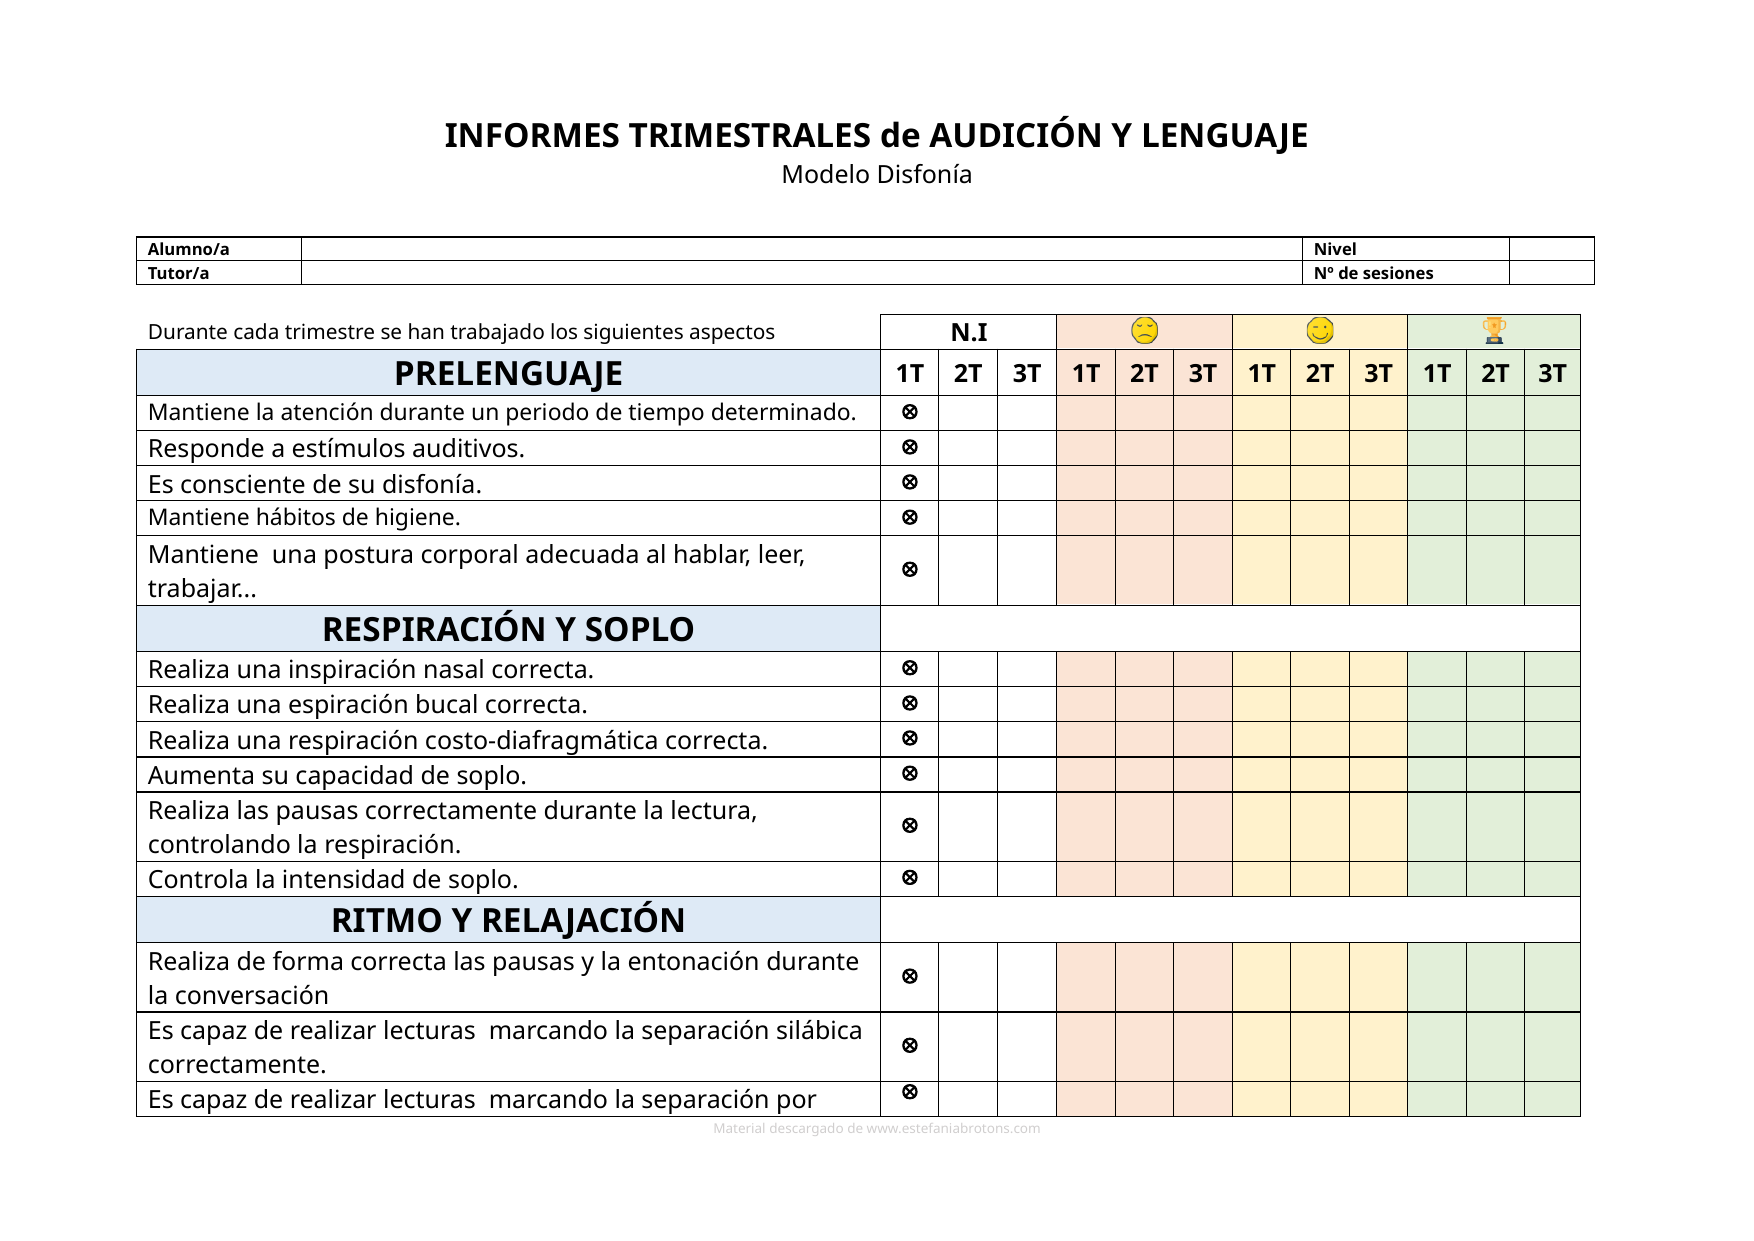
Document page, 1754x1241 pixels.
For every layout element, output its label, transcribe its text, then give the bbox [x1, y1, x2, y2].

table_header [302, 238, 1302, 260]
table_cell [1057, 431, 1115, 465]
table_cell [1350, 687, 1407, 721]
table_cell Es capaz de realizar lecturas marcando la separación silábica correctamente. [137, 1013, 880, 1081]
table_cell [1174, 1013, 1232, 1081]
table_cell 3T [1350, 350, 1407, 395]
table_cell PRELENGUAJE [137, 350, 880, 395]
table_cell [1174, 466, 1232, 500]
table_cell Mantiene una postura corporal adecuada al hablar, leer, trabajar... [137, 536, 880, 604]
table_cell [1233, 431, 1290, 465]
table_cell Realiza las pausas correctamente durante la lectura, controlando la respiración. [137, 793, 880, 861]
table_cell 2T [1467, 350, 1524, 395]
table_cell [998, 758, 1056, 791]
table_cell [1174, 722, 1232, 756]
table_cell [1233, 536, 1290, 604]
table_cell [1233, 1013, 1290, 1081]
picture [1131, 317, 1158, 344]
table_cell [1233, 943, 1290, 1011]
text INFORMES TRIMESTRALES de AUDICIÓN Y LENGUAJE [148, 112, 1606, 157]
table_cell [1350, 1082, 1407, 1116]
table_cell [1057, 722, 1115, 756]
table_cell [1291, 431, 1349, 465]
table_cell [1116, 536, 1173, 604]
table_cell Nº de sesiones [1303, 261, 1509, 284]
table_cell [302, 261, 1302, 284]
table_header N.I [881, 315, 1056, 348]
table_cell [1291, 652, 1349, 686]
table_header Alumno/a [137, 238, 301, 260]
table_cell [1467, 466, 1524, 500]
table_cell Realiza una inspiración nasal correcta. [137, 652, 880, 686]
table_cell [1291, 687, 1349, 721]
table_cell [881, 501, 938, 535]
table_header Nivel [1303, 238, 1509, 260]
table_header [1408, 315, 1580, 348]
table_cell Aumenta su capacidad de soplo. [137, 758, 880, 791]
table_cell [1510, 261, 1594, 284]
table_cell [881, 652, 938, 686]
table_cell [939, 652, 997, 686]
table_cell [998, 1082, 1056, 1116]
table_cell [1408, 501, 1466, 535]
table_cell [998, 431, 1056, 465]
table_header [1057, 315, 1232, 348]
table_cell Realiza una respiración costo-diafragmática correcta. [137, 722, 880, 756]
table_cell [1174, 652, 1232, 686]
table_cell Realiza una espiración bucal correcta. [137, 687, 880, 721]
table_cell [1233, 652, 1290, 686]
table_cell [939, 501, 997, 535]
table_cell [1525, 536, 1580, 604]
table_cell [1233, 396, 1290, 430]
table_cell [1467, 793, 1524, 861]
table_cell [1291, 793, 1349, 861]
table_cell [1525, 862, 1580, 896]
text Modelo Disfonía [148, 157, 1606, 191]
table_cell [1467, 501, 1524, 535]
table_cell [939, 943, 997, 1011]
table_cell [881, 687, 938, 721]
table_cell [1350, 943, 1407, 1011]
table_cell Tutor/a [137, 261, 301, 284]
table_cell [998, 396, 1056, 430]
table_cell [1057, 396, 1115, 430]
table_cell [1350, 793, 1407, 861]
table_cell [1350, 1013, 1407, 1081]
table_cell [881, 722, 938, 756]
table_cell [1408, 1082, 1466, 1116]
table_cell [1467, 943, 1524, 1011]
table_cell 1T [1408, 350, 1466, 395]
table_cell [1467, 1013, 1524, 1081]
table_cell [1174, 536, 1232, 604]
table_cell [939, 793, 997, 861]
table_cell [1525, 652, 1580, 686]
table_cell [1408, 396, 1466, 430]
table_cell [1174, 687, 1232, 721]
table_cell [1116, 396, 1173, 430]
table_cell [939, 536, 997, 604]
table_cell RESPIRACIÓN Y SOPLO [137, 606, 880, 651]
table_cell [1291, 1082, 1349, 1116]
table_cell [998, 1013, 1056, 1081]
table_cell 3T [998, 350, 1056, 395]
table_cell [998, 722, 1056, 756]
table_cell [1408, 943, 1466, 1011]
table_cell [1174, 758, 1232, 791]
table_cell [1291, 396, 1349, 430]
table_cell [1057, 758, 1115, 791]
table_cell [1350, 758, 1407, 791]
table_cell [881, 1082, 938, 1116]
table_cell [998, 466, 1056, 500]
table_cell [881, 396, 938, 430]
table_cell [1525, 687, 1580, 721]
table_cell 3T [1174, 350, 1232, 395]
table_cell [1174, 431, 1232, 465]
table_cell [1116, 722, 1173, 756]
table_cell [939, 431, 997, 465]
table_cell [1350, 396, 1407, 430]
table_cell [1116, 466, 1173, 500]
table_cell [1057, 793, 1115, 861]
table_cell [1525, 758, 1580, 791]
table_cell [1116, 652, 1173, 686]
table_cell [1525, 501, 1580, 535]
table_cell [1350, 862, 1407, 896]
table_cell [1116, 862, 1173, 896]
table_cell [1525, 466, 1580, 500]
picture [1481, 317, 1508, 344]
table_cell [1525, 396, 1580, 430]
table_cell [1408, 862, 1466, 896]
table_cell [1408, 1013, 1466, 1081]
table_cell [1057, 943, 1115, 1011]
table_cell [1525, 943, 1580, 1011]
table_cell [1233, 722, 1290, 756]
table_cell [1350, 652, 1407, 686]
table_cell [939, 1013, 997, 1081]
table_cell [1233, 793, 1290, 861]
table_cell [1467, 758, 1524, 791]
table_cell [1291, 1013, 1349, 1081]
table_cell Es consciente de su disfonía. [137, 466, 880, 500]
table_cell 1T [1057, 350, 1115, 395]
table_cell [1057, 862, 1115, 896]
table_cell [939, 687, 997, 721]
table_cell [881, 758, 938, 791]
table_cell [1291, 758, 1349, 791]
table_cell Controla la intensidad de soplo. [137, 862, 880, 896]
table_cell Realiza de forma correcta las pausas y la entonación durante la conversación [137, 943, 880, 1011]
table_cell [1467, 652, 1524, 686]
table_cell [1467, 862, 1524, 896]
table_cell [1350, 722, 1407, 756]
table_cell [1350, 466, 1407, 500]
table_cell [1116, 501, 1173, 535]
table_cell [1525, 1013, 1580, 1081]
table_cell [1408, 536, 1466, 604]
table_cell [1233, 466, 1290, 500]
table_cell [1057, 466, 1115, 500]
table_cell Responde a estímulos auditivos. [137, 431, 880, 465]
table_cell [1467, 431, 1524, 465]
table_cell [1350, 501, 1407, 535]
table_cell [881, 897, 1580, 942]
table_cell [1408, 466, 1466, 500]
table_cell [881, 793, 938, 861]
table_cell 2T [1116, 350, 1173, 395]
table_cell [939, 758, 997, 791]
table_cell Mantiene la atención durante un periodo de tiempo determinado. [137, 396, 880, 430]
table_cell [1233, 1082, 1290, 1116]
table_cell RITMO Y RELAJACIÓN [137, 897, 880, 942]
table_cell [1116, 758, 1173, 791]
table_cell [1233, 862, 1290, 896]
table_cell [881, 1013, 938, 1081]
table_cell [1291, 501, 1349, 535]
table_cell [1116, 1013, 1173, 1081]
table_cell [1291, 722, 1349, 756]
table_cell [1467, 536, 1524, 604]
table_cell [1174, 1082, 1232, 1116]
table_cell [939, 396, 997, 430]
table_cell [1350, 431, 1407, 465]
table_cell [939, 862, 997, 896]
table_cell Mantiene hábitos de higiene. [137, 501, 880, 535]
table_cell [1233, 758, 1290, 791]
table_cell 1T [881, 350, 938, 395]
table_cell [1116, 1082, 1173, 1116]
table_cell [1057, 536, 1115, 604]
table_cell [998, 862, 1056, 896]
table_cell [1174, 396, 1232, 430]
table_cell [1291, 862, 1349, 896]
table_cell [1174, 862, 1232, 896]
table_cell [998, 793, 1056, 861]
table_cell [1408, 758, 1466, 791]
table_cell [1116, 793, 1173, 861]
table_cell 3T [1525, 350, 1580, 395]
table_cell [1116, 943, 1173, 1011]
table_cell [881, 943, 938, 1011]
table_cell [1525, 1082, 1580, 1116]
table_cell 2T [939, 350, 997, 395]
table_header Durante cada trimestre se han trabajado los siguientes aspectos [136, 314, 880, 348]
table_cell [1350, 536, 1407, 604]
table_cell [939, 466, 997, 500]
table_cell [1467, 1082, 1524, 1116]
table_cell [137, 1082, 880, 1116]
table_cell [1408, 431, 1466, 465]
table_cell [1174, 793, 1232, 861]
table_cell [1057, 501, 1115, 535]
table_cell [1116, 687, 1173, 721]
picture [1306, 317, 1334, 344]
table_cell [1174, 501, 1232, 535]
table_cell [1291, 466, 1349, 500]
table_cell [1525, 431, 1580, 465]
table_cell [1408, 722, 1466, 756]
table_cell [881, 536, 938, 604]
table_cell [1408, 793, 1466, 861]
table_cell [998, 501, 1056, 535]
table_cell [881, 466, 938, 500]
table_cell [998, 652, 1056, 686]
table_cell [1057, 687, 1115, 721]
table_cell [998, 536, 1056, 604]
table_cell [1467, 687, 1524, 721]
table_cell [1408, 652, 1466, 686]
table_cell [998, 943, 1056, 1011]
table_cell [1233, 501, 1290, 535]
table_cell [1408, 687, 1466, 721]
table_header [1233, 315, 1407, 348]
table_cell [1233, 687, 1290, 721]
table_cell 2T [1291, 350, 1349, 395]
table_cell [939, 1082, 997, 1116]
table_header [1510, 238, 1594, 260]
table_cell [1116, 431, 1173, 465]
table_cell [1057, 1082, 1115, 1116]
table_cell 1T [1233, 350, 1290, 395]
table_cell [1291, 943, 1349, 1011]
table_cell [881, 606, 1580, 651]
table_cell [1467, 396, 1524, 430]
table_cell [1057, 1013, 1115, 1081]
table_cell [1467, 722, 1524, 756]
table_cell [881, 431, 938, 465]
table_cell [1057, 652, 1115, 686]
table_cell [1174, 943, 1232, 1011]
table_cell [939, 722, 997, 756]
table_cell [998, 687, 1056, 721]
table_cell [1525, 722, 1580, 756]
table_cell [1525, 793, 1580, 861]
table_cell [881, 862, 938, 896]
table_cell [1291, 536, 1349, 604]
